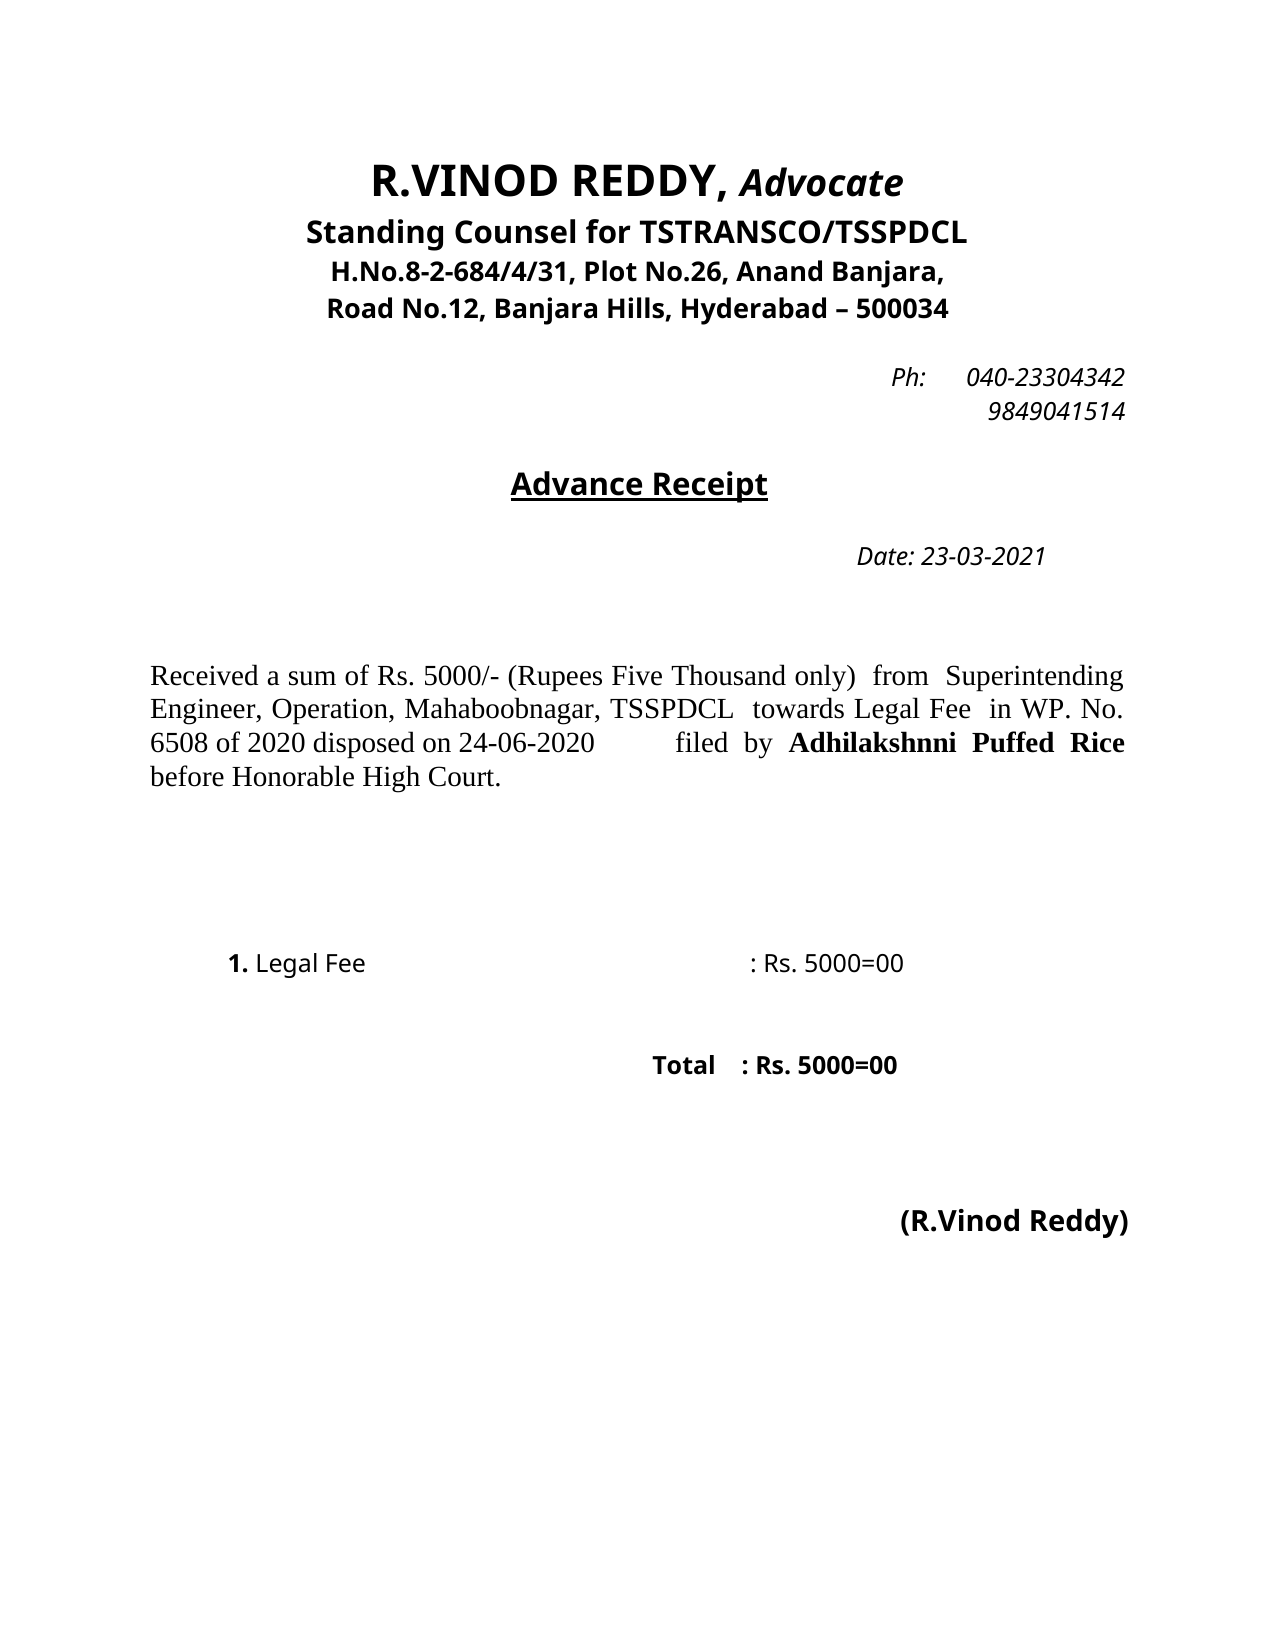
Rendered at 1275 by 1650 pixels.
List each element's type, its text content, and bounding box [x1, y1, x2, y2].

text Ph: 040-23304342 [150, 360, 1125, 394]
text 9849041514 [150, 394, 1125, 428]
text Date: 23-03-2021 [227, 539, 1047, 573]
text (R.Vinod Reddy) [677, 1201, 1128, 1240]
text R.VINOD REDDY, Advocate [227, 150, 1047, 209]
text H.No.8-2-684/4/31, Plot No.26, Anand Banjara, [150, 252, 1125, 289]
list Legal Fee : Rs. 5000=00 [227, 945, 1010, 979]
text Road No.12, Banjara Hills, Hyderabad – 500034 [150, 289, 1125, 326]
text Standing Counsel for TSTRANSCO/TSSPDCL [227, 209, 1047, 252]
text Received a sum of Rs. 5000/- (Rupees Five Thousand only) from Superintending Engineer, Operation, Mahaboobnagar, TSSPDCL towards Legal Fee in WP. No. 6508 of 2020 disposed on 24-06-2020 filed by Adhilakshnni Puffed Rice before Honorable High Court. [150, 658, 1125, 792]
text Advance Receipt [150, 462, 1128, 505]
text Total : Rs. 5000=00 [150, 1047, 1010, 1081]
